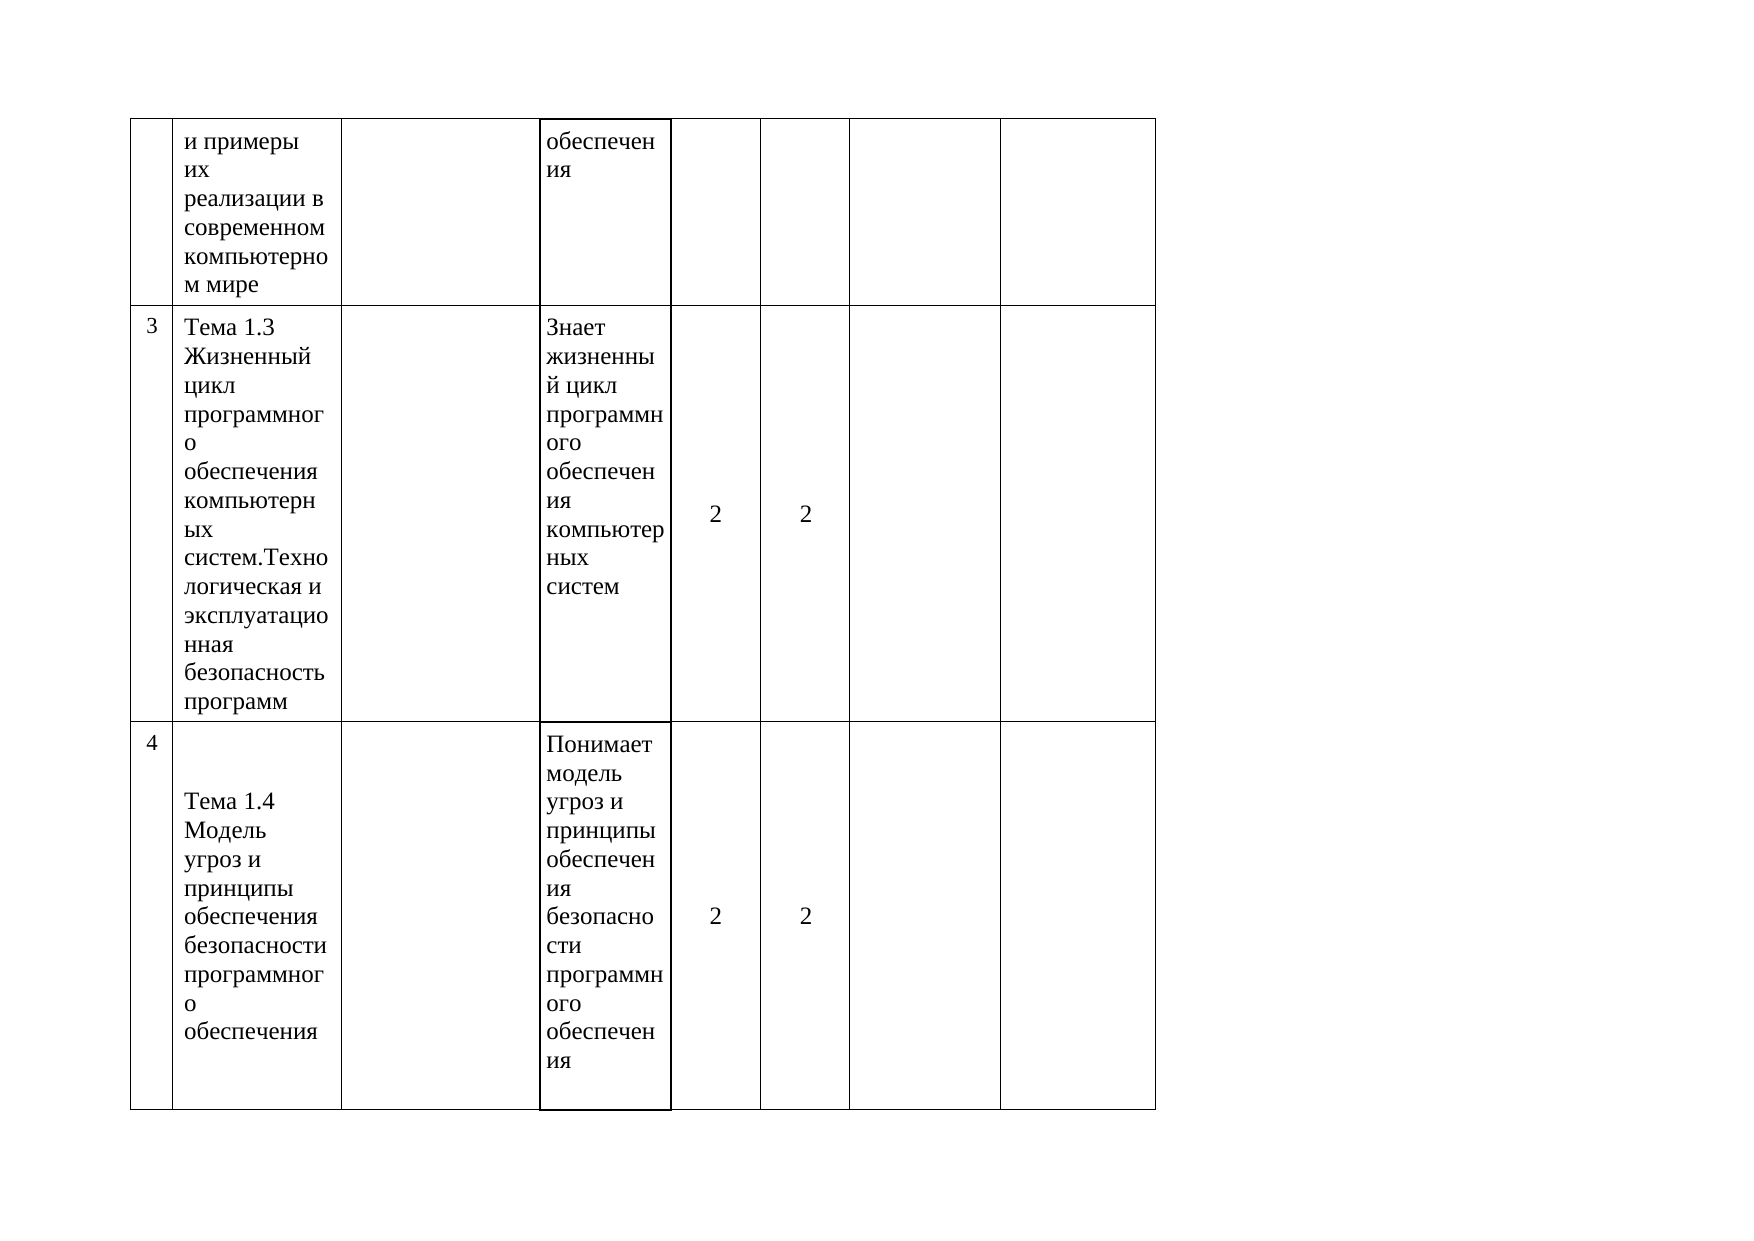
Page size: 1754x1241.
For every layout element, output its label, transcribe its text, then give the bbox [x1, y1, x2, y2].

table_cell Тема 1.3 Жизненный цикл программного обеспечения компьютерных систем.Технологическая и эксплуатационная безопасность программ [173, 306, 341, 721]
table_cell Понимает модель угроз и принципы обеспечения безопасности программного обеспечения [541, 723, 670, 1109]
table_cell 2 [761, 119, 849, 304]
table_cell [850, 119, 1000, 304]
table_cell Знает жизненный цикл программного обеспечения компьютерных систем [541, 306, 670, 721]
table_cell 2 [761, 722, 849, 1109]
table_cell [850, 722, 1000, 1109]
table_cell 2 [761, 306, 849, 721]
table_cell 2 [672, 306, 760, 721]
table_cell [1001, 119, 1155, 304]
table_cell [342, 306, 539, 721]
table_cell 3 [131, 306, 172, 721]
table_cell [541, 120, 670, 304]
table_cell 2 [672, 722, 760, 1109]
table_cell [1001, 306, 1155, 721]
table_cell [1001, 722, 1155, 1109]
table_cell [342, 722, 539, 1109]
table_cell Тема 1.4 Модель угроз и принципы обеспечения безопасности программного обеспечения [173, 722, 341, 1109]
table_cell [342, 119, 539, 304]
table_cell [850, 306, 1000, 721]
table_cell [173, 119, 341, 304]
table_cell 2 [672, 119, 760, 304]
table_cell 2 [131, 119, 172, 304]
table_cell 4 [131, 722, 172, 1109]
